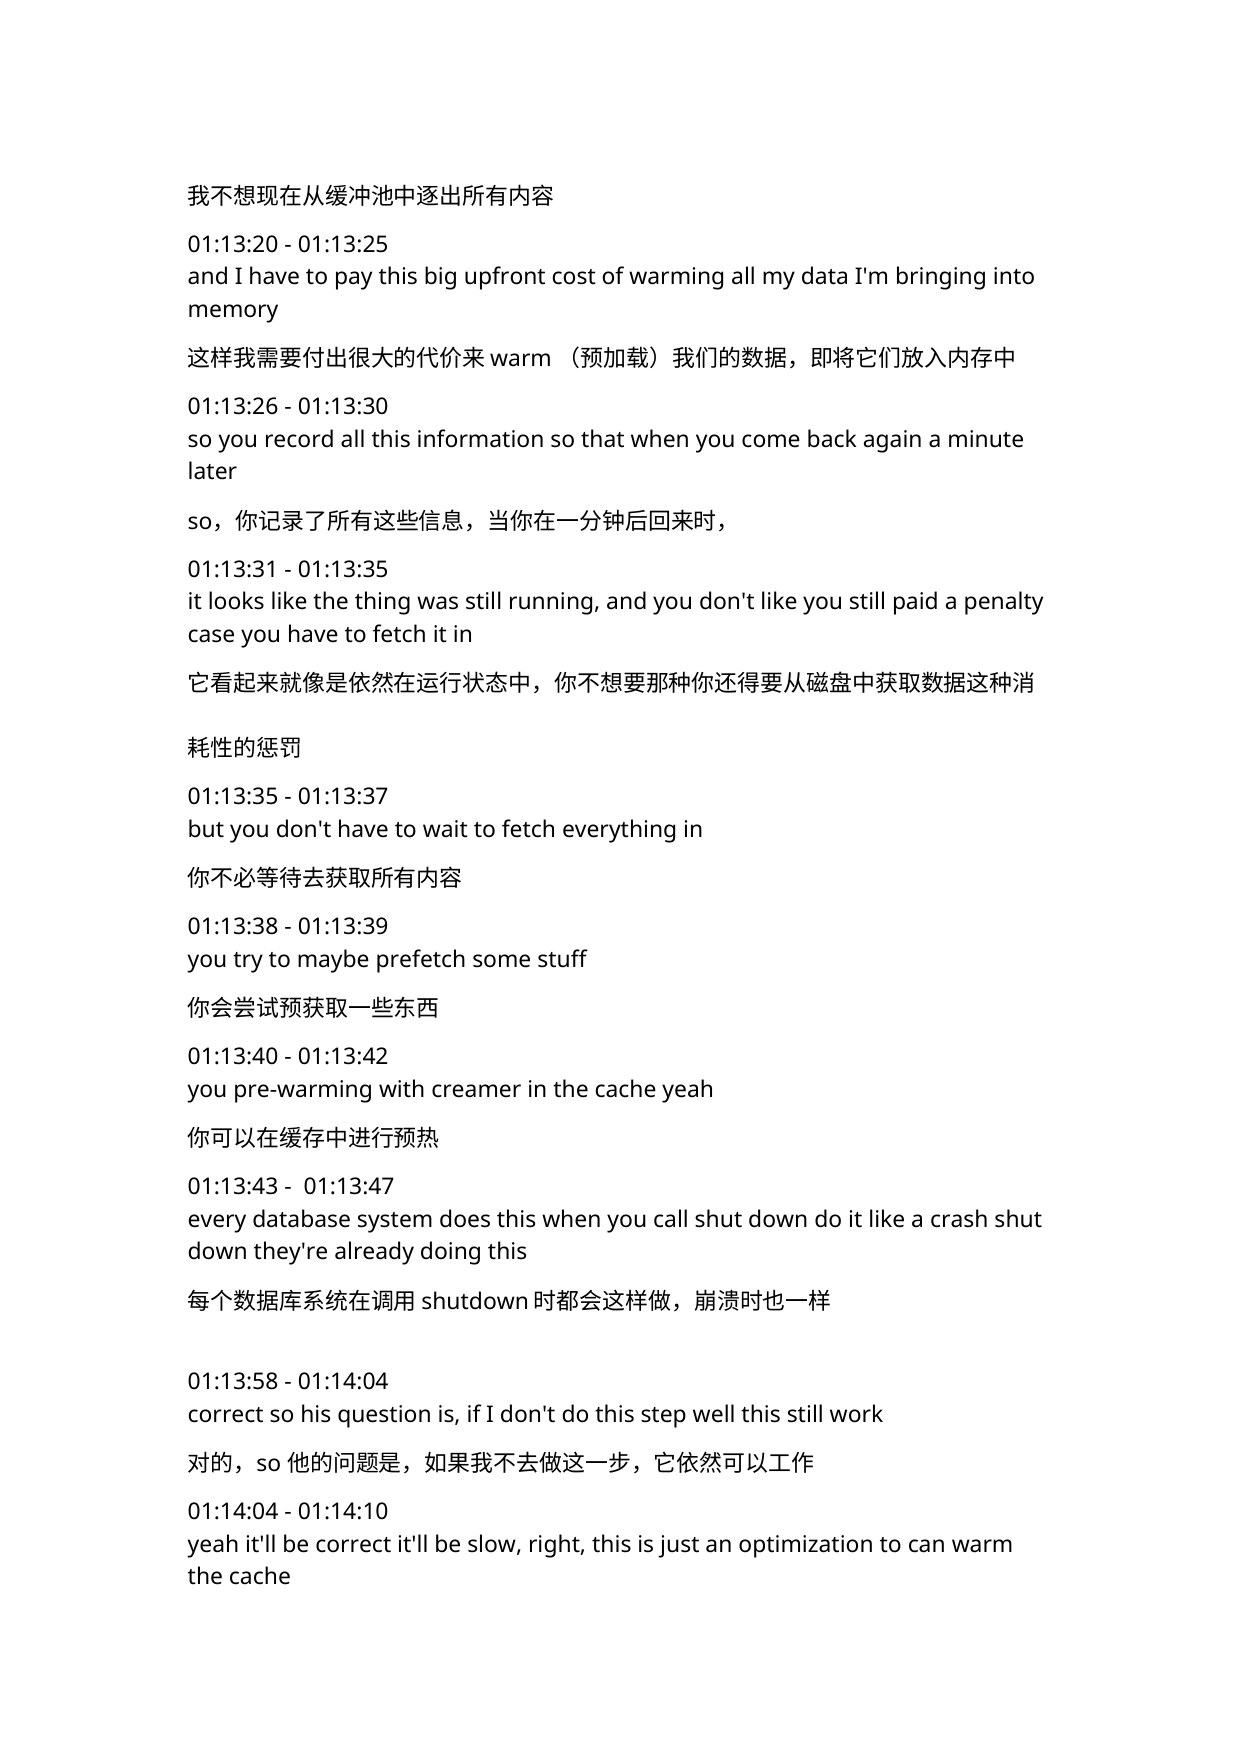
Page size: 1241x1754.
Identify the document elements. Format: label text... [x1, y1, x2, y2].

text 01:13:35 - 01:13:37 [187, 779, 1053, 812]
text 你会尝试预获取一些东西 [187, 974, 1053, 1039]
text but you don't have to wait to fetch everything in [187, 812, 1053, 844]
text 你可以在缓存中进行预热 [187, 1104, 1053, 1169]
text 每个数据库系统在调用shutdown时都会这样做，崩溃时也一样 [187, 1267, 1053, 1332]
text 我不想现在从缓冲池中逐出所有内容 [187, 162, 1053, 227]
text 01:13:38 - 01:13:39 [187, 909, 1053, 942]
text you try to maybe prefetch some stuff [187, 942, 1053, 974]
text 01:13:58 - 01:14:04 [187, 1364, 1053, 1397]
text 它看起来就像是依然在运行状态中，你不想要那种你还得要从磁盘中获取数据这种消耗性的惩罚 [187, 649, 1053, 779]
text you pre-warming with creamer in the cache yeah [187, 1072, 1053, 1104]
text 01:13:20 - 01:13:25 [187, 227, 1053, 259]
text so you record all this information so that when you come back again a minute later [187, 422, 1053, 487]
text 01:14:04 - 01:14:10 [187, 1494, 1053, 1527]
text yeah it'll be correct it'll be slow, right, this is just an optimization to can warm the cache [187, 1527, 1053, 1592]
text 01:13:31 - 01:13:35 [187, 552, 1053, 584]
text so，你记录了所有这些信息，当你在一分钟后回来时， [187, 487, 1053, 552]
text 01:13:43 - 01:13:47 [187, 1169, 1053, 1202]
text it looks like the thing was still running, and you don't like you still paid a penalty case you have to fetch it in [187, 584, 1053, 649]
text 你不必等待去获取所有内容 [187, 844, 1053, 909]
text 这样我需要付出很大的代价来warm （预加载）我们的数据，即将它们放入内存中 [187, 324, 1053, 389]
text every database system does this when you call shut down do it like a crash shut down they're already doing this [187, 1202, 1053, 1267]
text correct so his question is, if I don't do this step well this still work [187, 1397, 1053, 1429]
text 01:13:26 - 01:13:30 [187, 389, 1053, 422]
text 01:13:40 - 01:13:42 [187, 1039, 1053, 1072]
text 对的，so 他的问题是，如果我不去做这一步，它依然可以工作 [187, 1429, 1053, 1494]
text and I have to pay this big upfront cost of warming all my data I'm bringing into memory [187, 259, 1053, 324]
